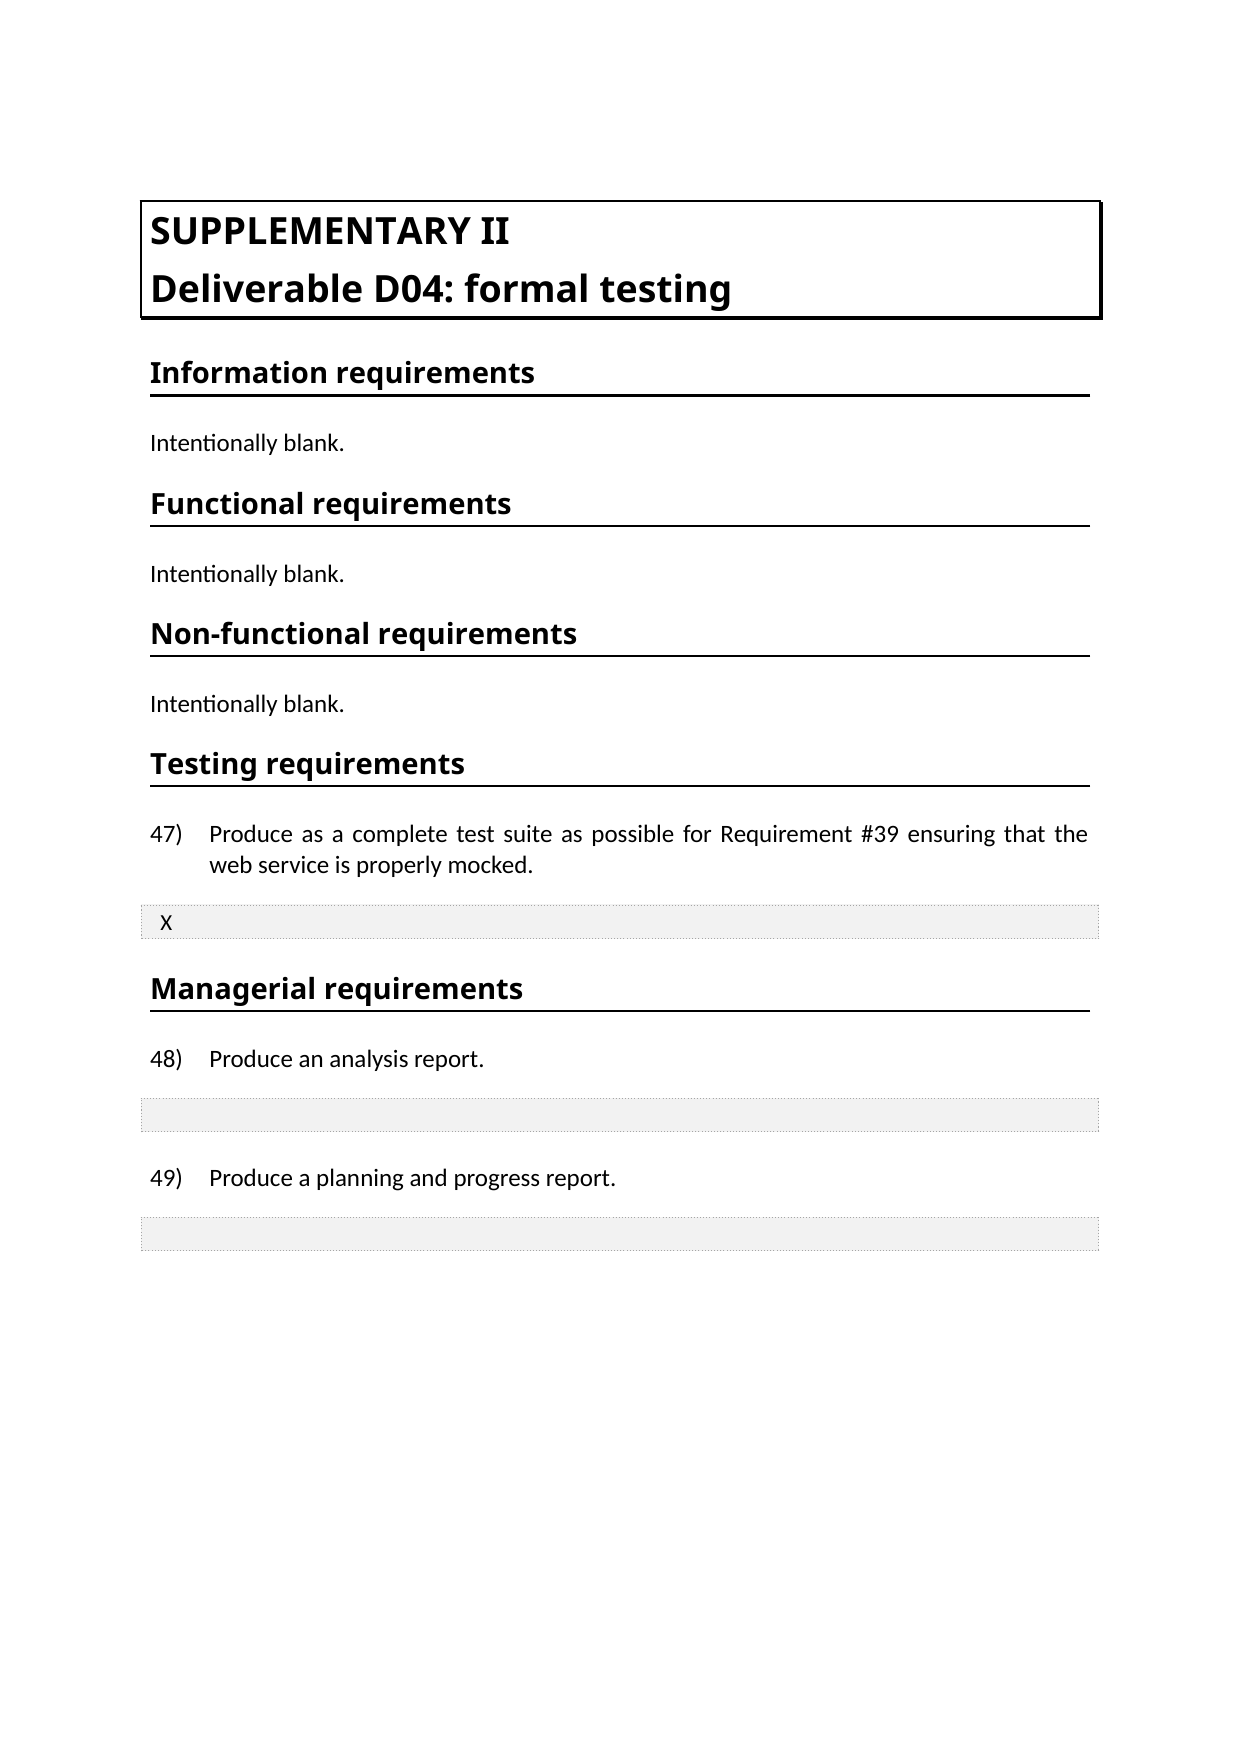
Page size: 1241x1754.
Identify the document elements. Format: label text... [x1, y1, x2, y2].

text Intentionally blank. [150, 558, 1090, 588]
text Produce as a complete test suite as possible for Requirement #39 ensuring that the web service is properly mocked. [150, 818, 1090, 879]
subtitle Functional requirements [150, 483, 1090, 525]
subtitle SUPPLEMENTARY II Deliverable D04: formal testing [142, 202, 1099, 316]
subtitle Information requirements [150, 353, 1090, 394]
text Intentionally blank. [150, 427, 1090, 458]
subtitle Managerial requirements [150, 968, 1090, 1010]
subtitle Non-functional requirements [150, 613, 1090, 655]
text Intentionally blank. [150, 688, 1090, 719]
text Produce a planning and progress report. [150, 1162, 1090, 1192]
text Produce an analysis report. [150, 1043, 1090, 1073]
subtitle Testing requirements [150, 744, 1090, 785]
